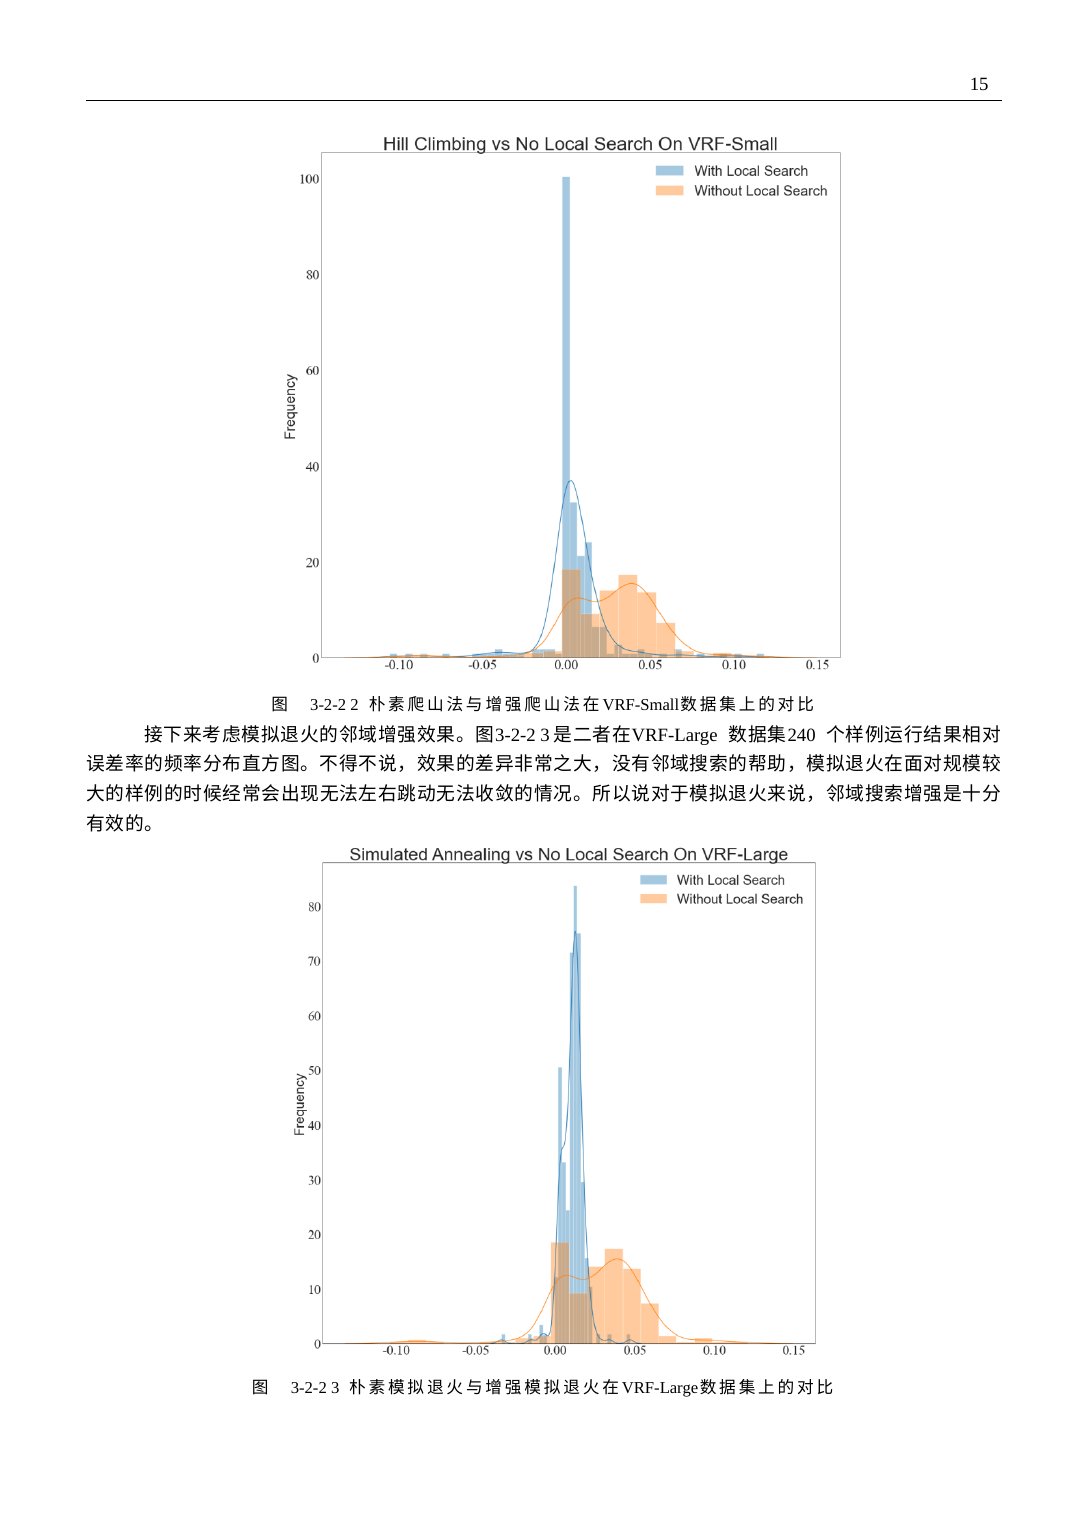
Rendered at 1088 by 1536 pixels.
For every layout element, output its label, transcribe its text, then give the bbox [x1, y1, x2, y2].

text 接下来考虑模拟退火的邻域增强效果。图3-2-2 3是二者在VRF-Large数据集240个样例运行结果相对误差率的频率分布直方图。不得不说，效果的差异非常之大，没有邻域搜索的帮助，模拟退火在面对规模较大的样例的时候经常会出现无法左右跳动无法收敛的情况。所以说对于模拟退火来说，邻域搜索增强是十分有效的。 [86, 718, 1001, 837]
picture [290, 845, 818, 1360]
picture [280, 134, 843, 675]
text 图 3-2-2 2 朴素爬山法与增强爬山法在VRF-Small数据集上的对比 [86, 688, 1001, 718]
text 图 3-2-2 3 朴素模拟退火与增强模拟退火在VRF-Large数据集上的对比 [86, 1371, 1001, 1401]
